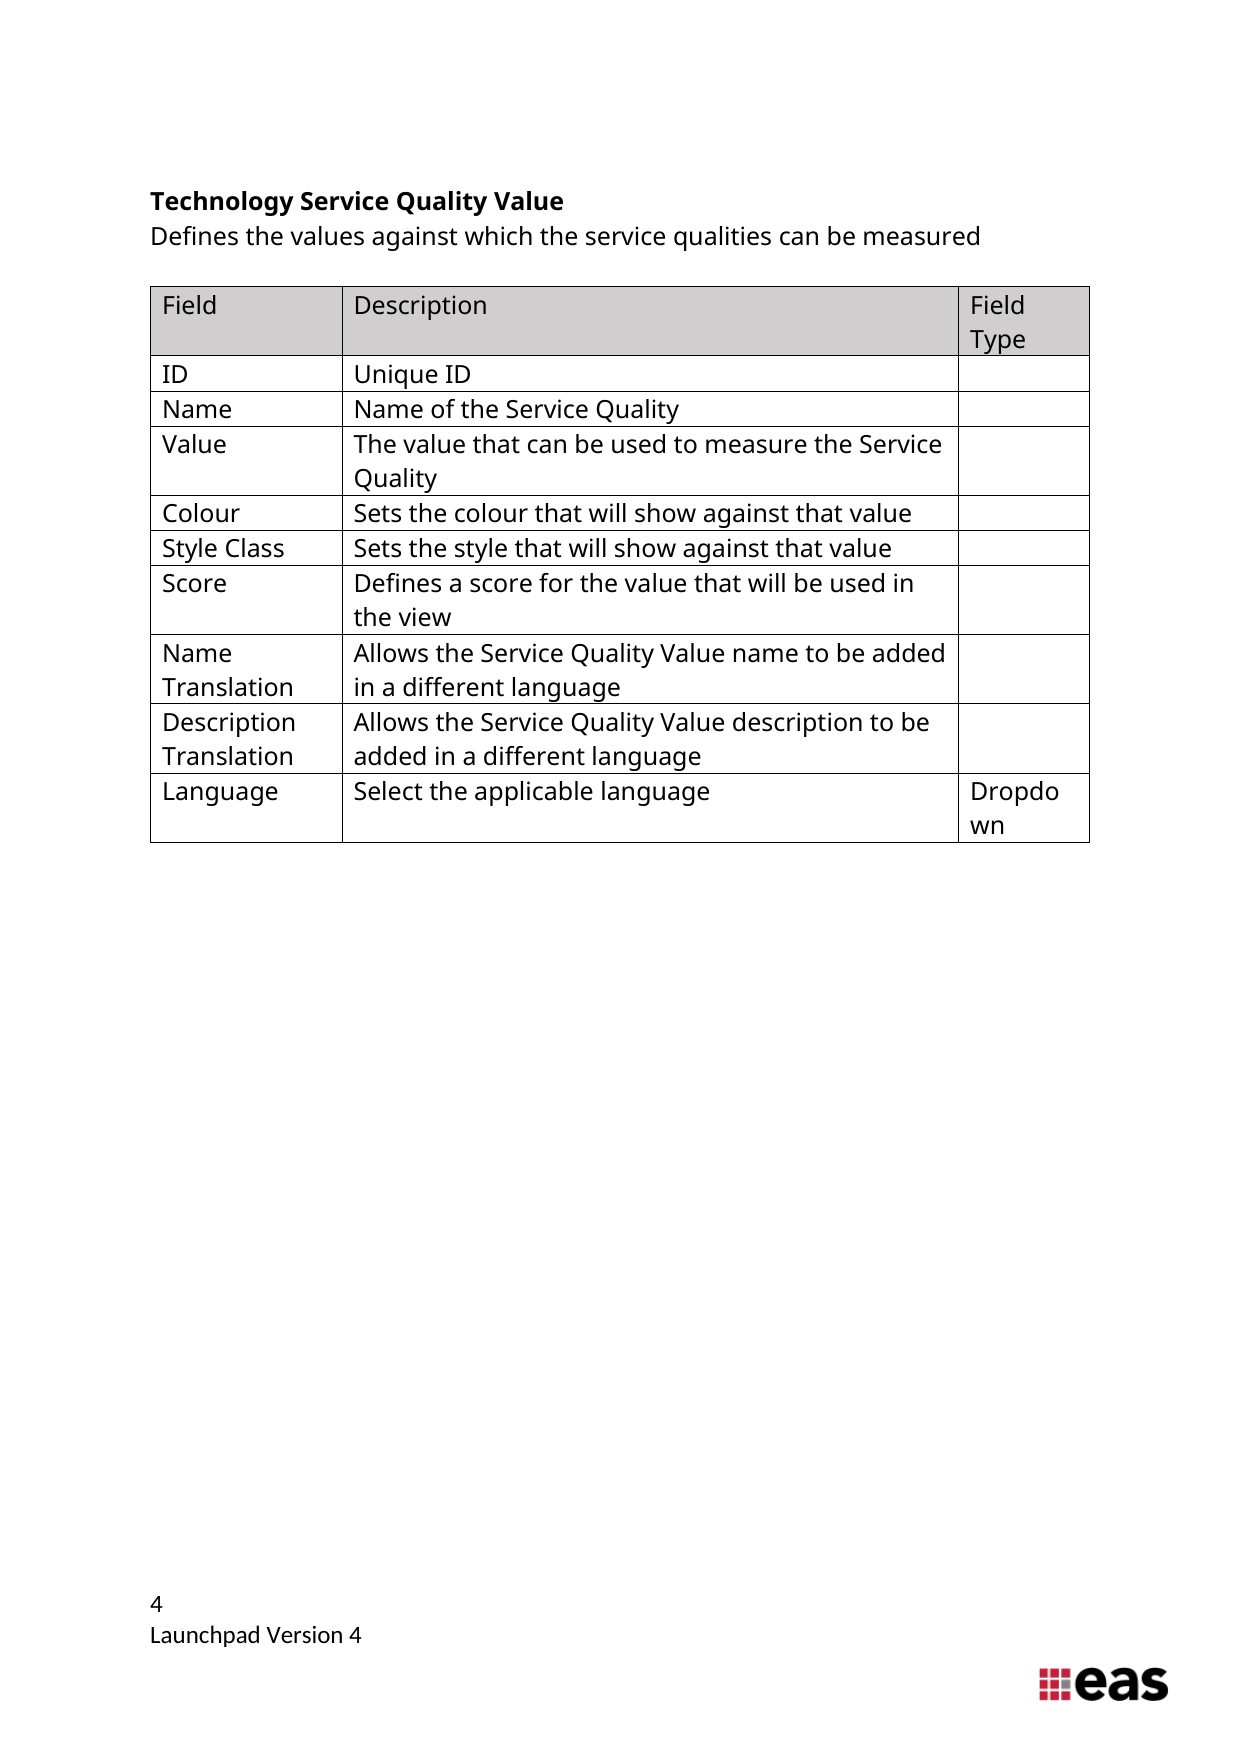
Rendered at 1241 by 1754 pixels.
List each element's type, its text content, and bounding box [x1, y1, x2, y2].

table_cell [959, 566, 1089, 634]
table_cell Name [151, 392, 342, 426]
table_cell Allows the Service Quality Value name to be added in a different language [343, 635, 958, 703]
table_cell ID [151, 356, 342, 391]
table_cell Unique ID [343, 356, 958, 391]
table_cell [959, 356, 1089, 391]
table_header Field [151, 287, 342, 355]
text Technology Service Quality Value [150, 184, 1090, 218]
table_cell Value [151, 427, 342, 495]
table_cell Defines a score for the value that will be used in the view [343, 566, 958, 634]
table_cell [959, 496, 1089, 530]
table_cell Sets the colour that will show against that value [343, 496, 958, 530]
table_cell Language [151, 774, 342, 842]
table_cell Score [151, 566, 342, 634]
table_cell The value that can be used to measure the Service Quality [343, 427, 958, 495]
table_cell [959, 427, 1089, 495]
table_cell Allows the Service Quality Value description to be added in a different language [343, 704, 958, 772]
picture [1039, 1667, 1169, 1701]
table_header Description [343, 287, 958, 355]
table_cell [959, 392, 1089, 426]
table_cell Style Class [151, 531, 342, 565]
table_cell Name Translation [151, 635, 342, 703]
table_cell Colour [151, 496, 342, 530]
table_cell Sets the style that will show against that value [343, 531, 958, 565]
table_header Field Type [959, 287, 1089, 355]
table_cell [959, 531, 1089, 565]
table_cell Select the applicable language [343, 774, 958, 842]
table_cell Description Translation [151, 704, 342, 772]
table_cell [959, 704, 1089, 772]
table_cell Name of the Service Quality [343, 392, 958, 426]
text Defines the values against which the service qualities can be measured [150, 218, 1090, 252]
table_cell Dropdown [959, 774, 1089, 842]
table_cell [959, 635, 1089, 703]
